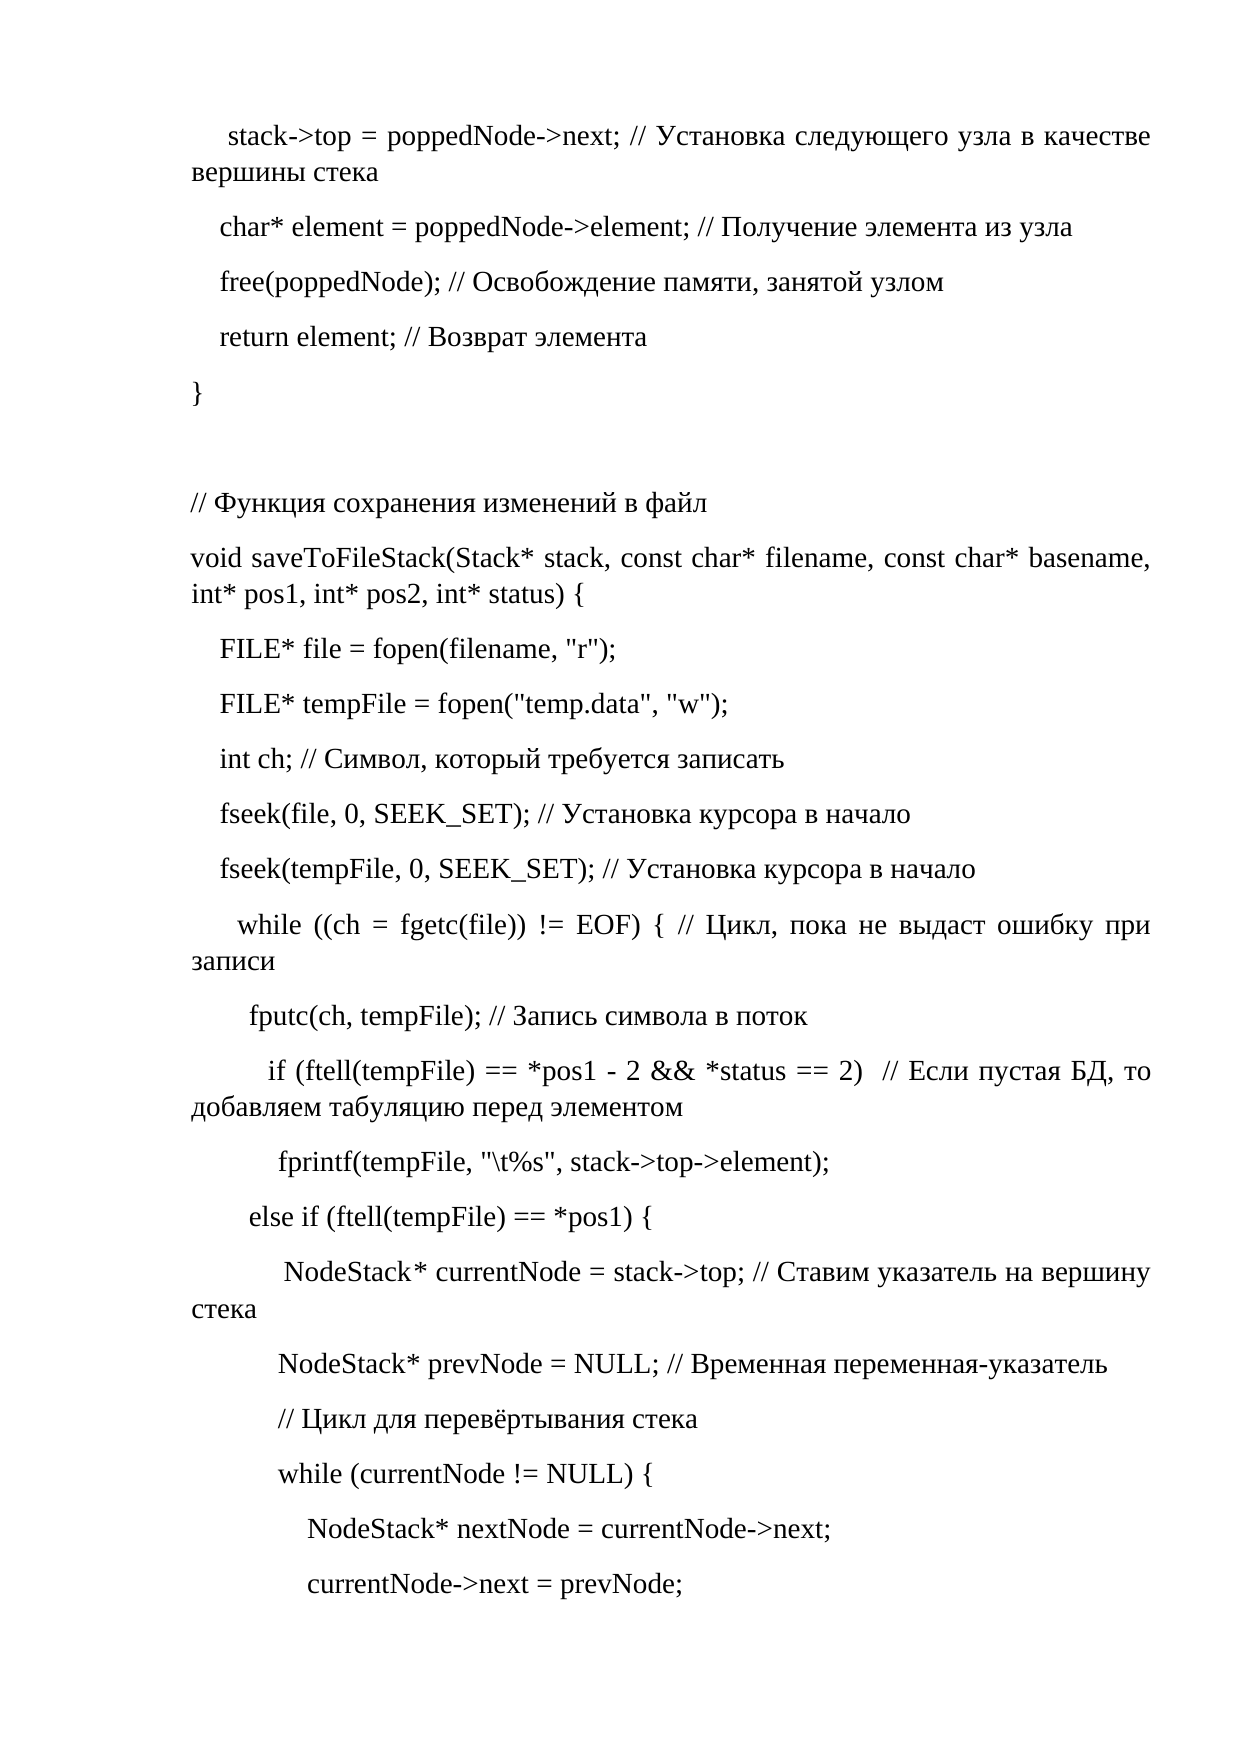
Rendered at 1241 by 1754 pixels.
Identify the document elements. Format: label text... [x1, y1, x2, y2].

text fseek(tempFile, 0, SEEK_SET); // Установка курсора в начало [190, 852, 1152, 885]
text // Цикл для перевёртывания стека [190, 1401, 1152, 1434]
text while ((ch = fgetc(file)) != EOF) { // Цикл, пока не выдаст ошибку при записи [190, 907, 1152, 976]
text fputc(ch, tempFile); // Запись символа в поток [190, 998, 1152, 1032]
text else if (ftell(tempFile) == *pos1) { [190, 1199, 1152, 1233]
text fprintf(tempFile, "\t%s", stack->top->element); [190, 1144, 1152, 1178]
text NodeStack* nextNode = currentNode->next; [190, 1511, 1152, 1545]
text // Функция сохранения изменений в файл [190, 485, 1152, 518]
text stack->top = poppedNode->next; // Установка следующего узла в качестве вершины стека [190, 118, 1152, 188]
text char* element = poppedNode->element; // Получение элемента из узла [190, 209, 1152, 243]
text return element; // Возврат элемента [190, 319, 1152, 353]
text FILE* file = fopen(filename, "r"); [190, 631, 1152, 665]
text NodeStack* prevNode = NULL; // Временная переменная-указатель [190, 1346, 1152, 1379]
text currentNode->next = prevNode; [190, 1566, 1152, 1600]
text FILE* tempFile = fopen("temp.data", "w"); [190, 686, 1152, 720]
text int ch; // Символ, который требуется записать [190, 741, 1152, 775]
text if (ftell(tempFile) == *pos1 - 2 && *status == 2) // Если пустая БД, то добавляем табуляцию перед элементом [190, 1053, 1152, 1123]
text } [190, 375, 1152, 408]
text void saveToFileStack(Stack* stack, const char* filename, const char* basename, int* pos1, int* pos2, int* status) { [190, 540, 1152, 610]
text NodeStack* currentNode = stack->top; // Ставим указатель на вершину стека [190, 1254, 1152, 1324]
text fseek(file, 0, SEEK_SET); // Установка курсора в начало [190, 797, 1152, 830]
text while (currentNode != NULL) { [190, 1456, 1152, 1489]
text free(poppedNode); // Освобождение памяти, занятой узлом [190, 264, 1152, 298]
